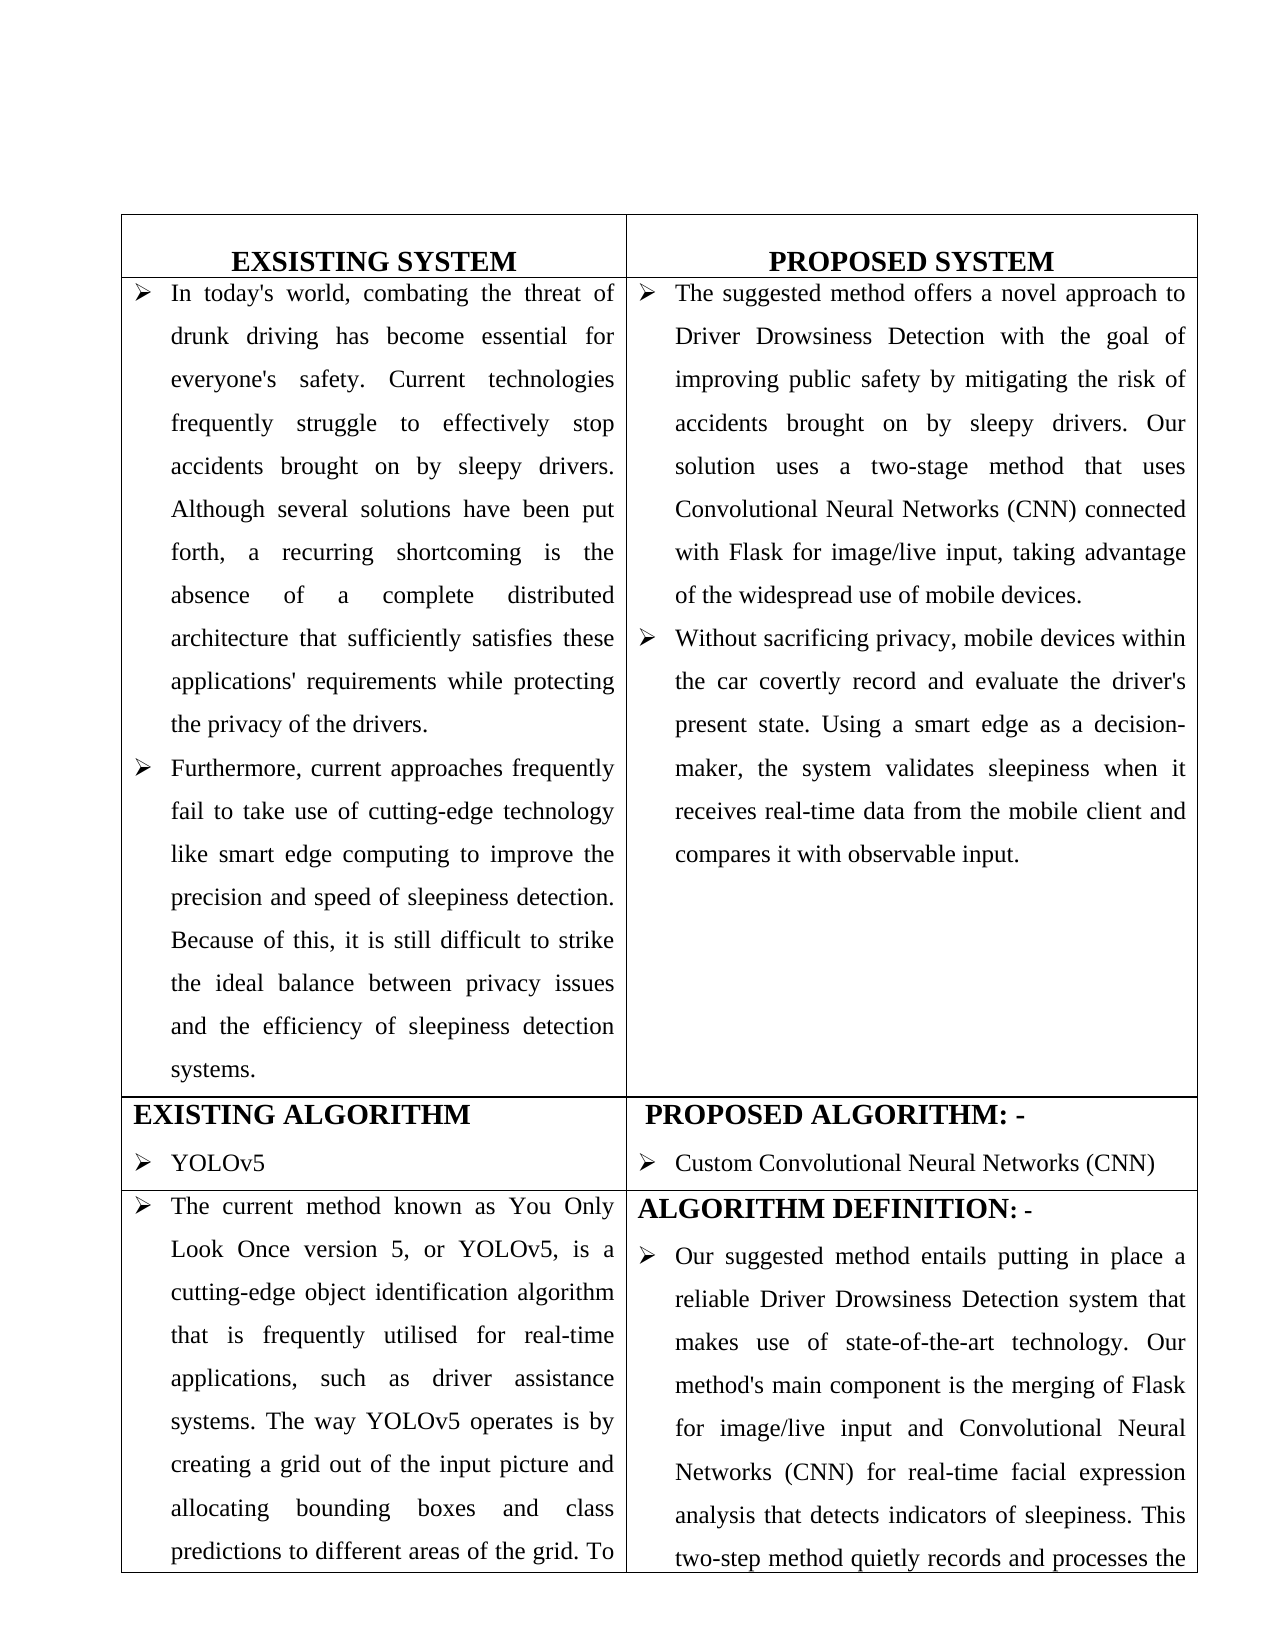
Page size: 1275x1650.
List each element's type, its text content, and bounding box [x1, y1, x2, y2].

table_cell In today's world, combating the threat of drunk driving has become essential for everyone's safety. Current technologies frequently struggle to effectively stop accidents brought on by sleepy drivers. Although several solutions have been put forth, a recurring shortcoming is the absence of a complete distributed architecture that sufficiently satisfies these applications' requirements while protecting the privacy of the drivers. Furthermore, current approaches frequently fail to take use of cutting-edge technology like smart edge computing to improve the precision and speed of sleepiness detection. Because of this, it is still difficult to strike the ideal balance between privacy issues and the efficiency of sleepiness detection systems. [122, 278, 626, 1096]
table_cell The suggested method offers a novel approach to Driver Drowsiness Detection with the goal of improving public safety by mitigating the risk of accidents brought on by sleepy drivers. Our solution uses a two-stage method that uses Convolutional Neural Networks (CNN) connected with Flask for image/live input, taking advantage of the widespread use of mobile devices. Without sacrificing privacy, mobile devices within the car covertly record and evaluate the driver's present state. Using a smart edge as a decision-maker, the system validates sleepiness when it receives real-time data from the mobile client and compares it with observable input. [627, 278, 1197, 1096]
table_cell EXISTING ALGORITHM YOLOv5 [122, 1098, 626, 1190]
table_header PROPOSED SYSTEM [627, 215, 1197, 277]
table_cell PROPOSED ALGORITHM: - Custom Convolutional Neural Networks (CNN) [627, 1098, 1197, 1190]
table_header EXSISTING SYSTEM [122, 215, 626, 277]
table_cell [627, 1191, 1197, 1572]
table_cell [122, 1191, 626, 1572]
